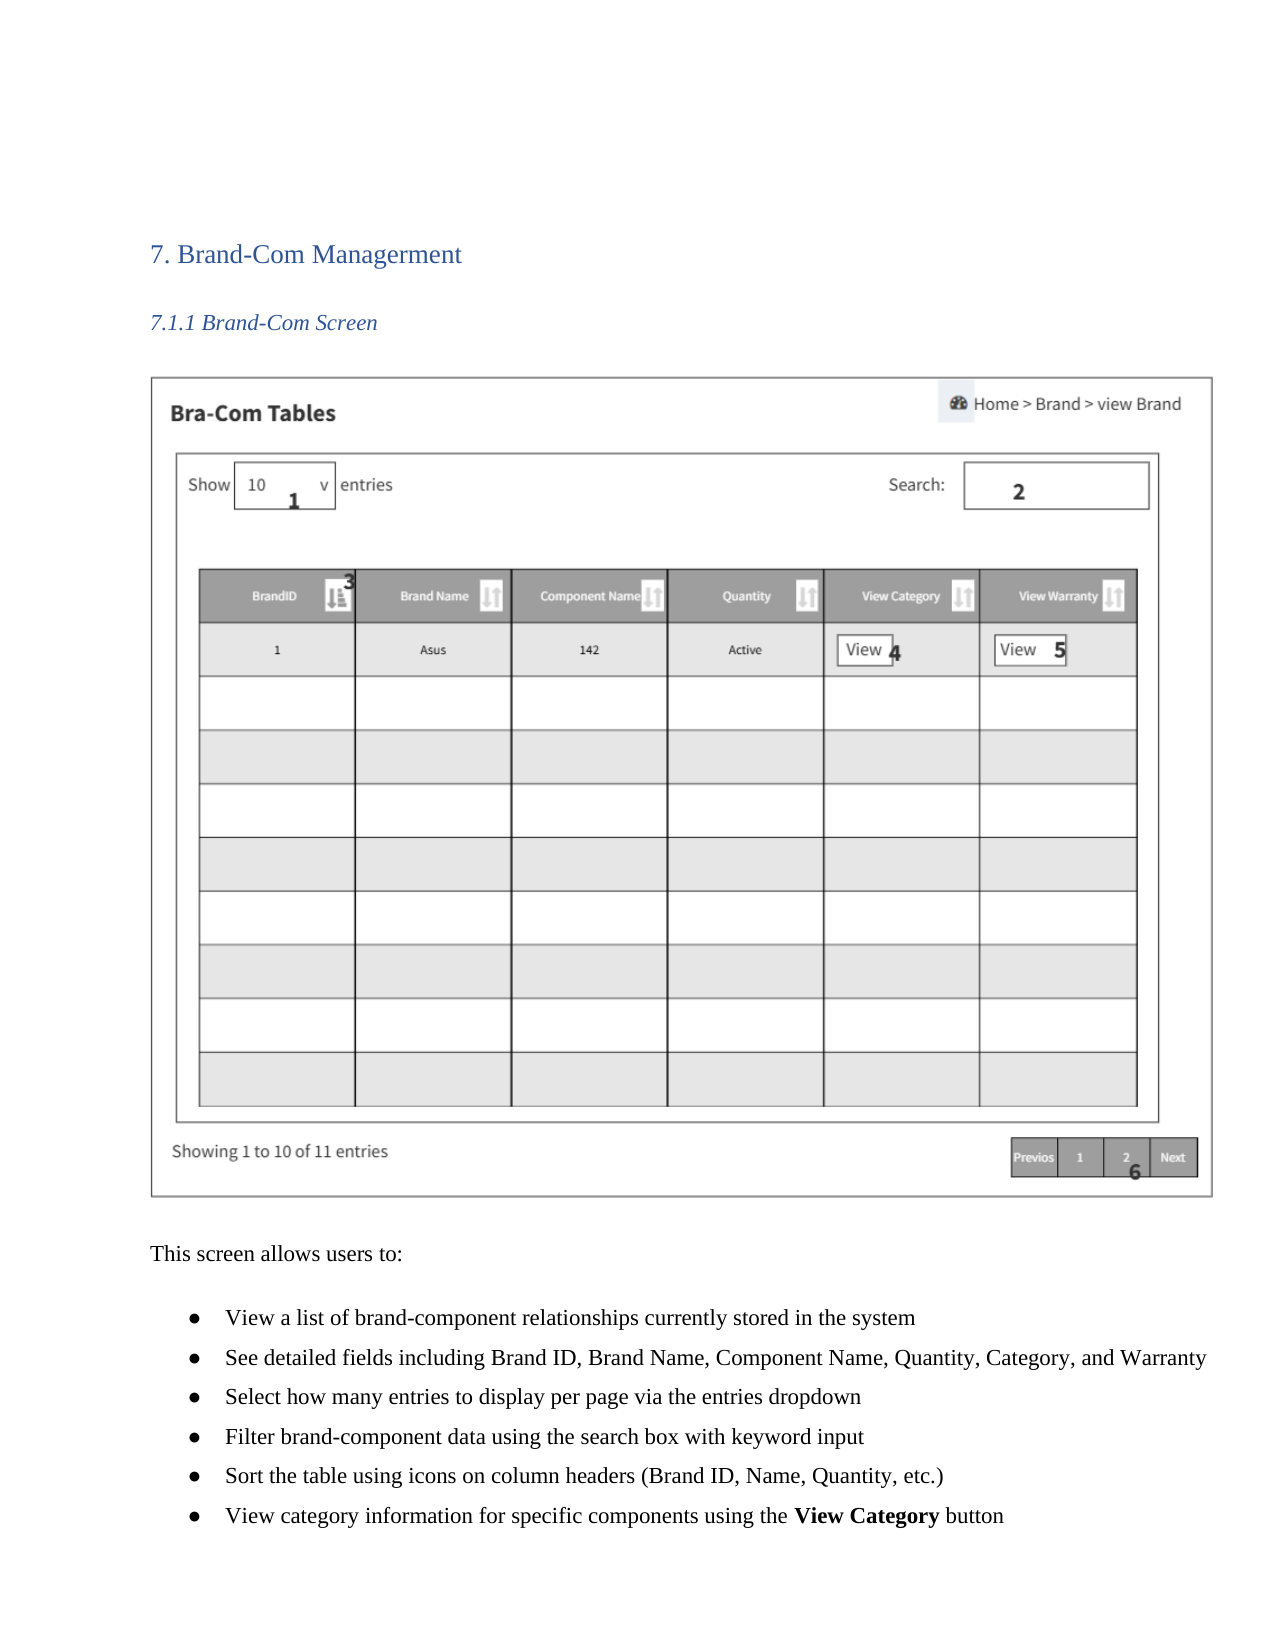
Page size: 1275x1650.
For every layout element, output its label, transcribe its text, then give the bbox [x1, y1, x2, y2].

list Sort the table using icons on column headers (Brand ID, Name, Quantity, etc.) [187, 1462, 1213, 1489]
subtitle 7. Brand-Com Managerment [150, 238, 1213, 269]
list Filter brand-component data using the search box with keyword input [187, 1423, 1213, 1449]
picture [150, 373, 1213, 1201]
list View a list of brand-component relationships currently stored in the system [187, 1304, 1213, 1331]
list View category information for specific components using the View Category button [187, 1502, 1213, 1528]
list Select how many entries to display per page via the entries dropdown [187, 1383, 1213, 1410]
text This screen allows users to: [150, 1240, 1213, 1266]
list See detailed fields including Brand ID, Brand Name, Component Name, Quantity, Category, and Warranty [187, 1344, 1213, 1370]
subtitle 7.1.1 Brand-Com Screen [150, 309, 1213, 336]
